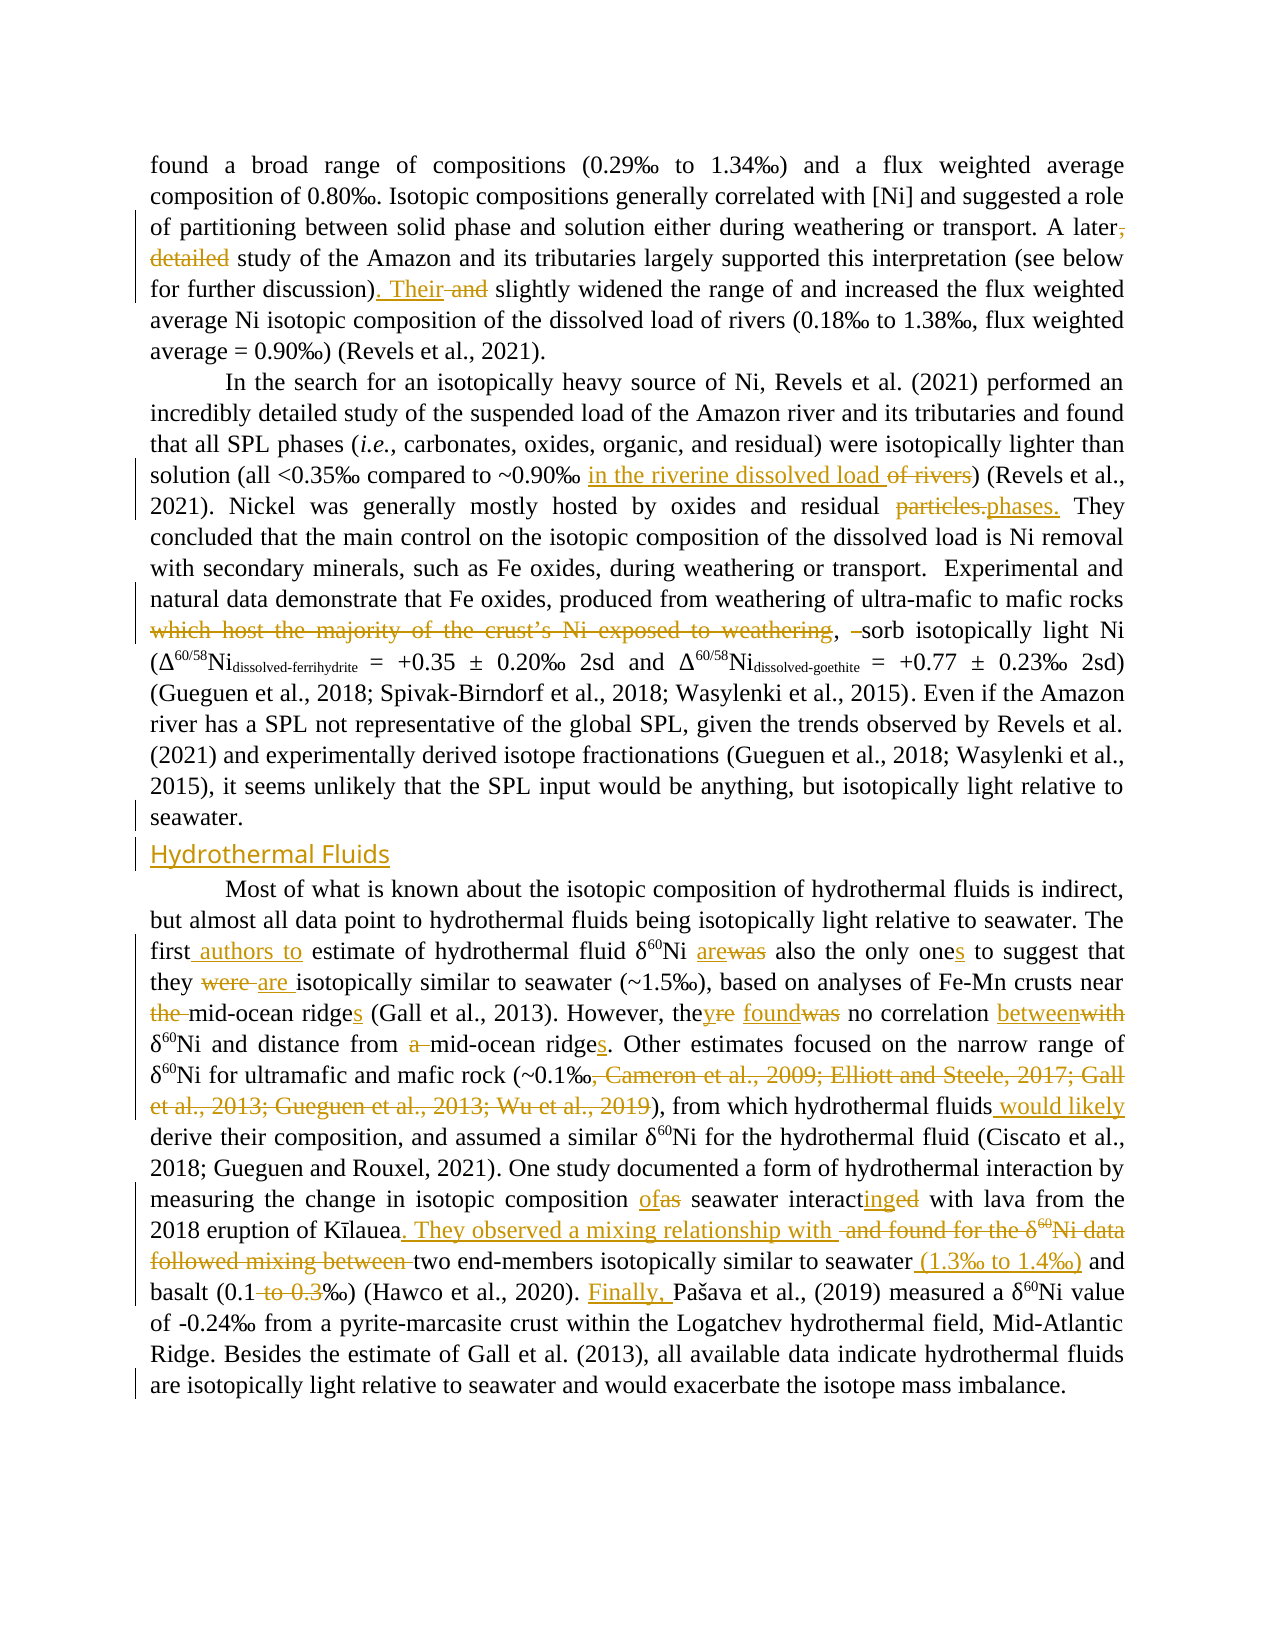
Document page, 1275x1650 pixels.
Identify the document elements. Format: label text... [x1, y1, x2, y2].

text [150, 150, 1125, 365]
text In the search for an isotopically heavy source of Ni, Revels et al. (2021) performed an incredibly detailed study of the suspended load of the Amazon river and its tributaries and found that all SPL phases (i.e., carbonates, oxides, organic, and residual) were isotopically lighter than solution (all <0.35‰ compared to ~0.90‰ ) (Revels et al., 2021). Nickel was generally mostly hosted by oxides and residual They concluded that the main control on the isotopic composition of the dissolved load is Ni removal with secondary minerals, such as Fe oxides, during weathering or transport. Experimental and natural data demonstrate that Fe oxides, produced from weathering of ultra-mafic to mafic rocks, sorb isotopically light Ni (Δ60/58Nidissolved-ferrihydrite = +0.35 ± 0.20‰ 2sd and Δ60/58Nidissolved-goethite = +0.77 ± 0.23‰ 2sd) (Gueguen et al., 2018; Spivak-Birndorf et al., 2018; Wasylenki et al., 2015). Even if the Amazon river has a SPL not representative of the global SPL, given the trends observed by Revels et al. (2021) and experimentally derived isotope fractionations (Gueguen et al., 2018; Wasylenki et al., 2015), it seems unlikely that the SPL input would be anything, but isotopically light relative to seawater. [150, 367, 1125, 831]
text Most of what is known about the isotopic composition of hydrothermal fluids is indirect, but almost all data point to hydrothermal fluids being isotopically light relative to seawater. The first estimate of hydrothermal fluid δ60Ni also the only one to suggest that they isotopically similar to seawater (~1.5‰), based on analyses of Fe-Mn crusts near mid-ocean ridge (Gall et al., 2013). However, the no correlation δ60Ni and distance from mid-ocean ridge. Other estimates focused on the narrow range of δ60Ni for ultramafic and mafic rock (~0.1‰), from which hydrothermal fluids derive their composition, and assumed a similar δ60Ni for the hydrothermal fluid (Ciscato et al., 2018; Gueguen and Rouxel, 2021). One study documented a form of hydrothermal interaction by measuring the change in isotopic composition seawater interact with lava from the 2018 eruption of Kīlaueatwo end-members isotopically similar to seawater and basalt (0.1‰) (Hawco et al., 2020). Pašava et al., (2019) measured a δ60Ni value of -0.24‰ from a pyrite-marcasite crust within the Logatchev hydrothermal field, Mid-Atlantic Ridge. Besides the estimate of Gall et al. (2013), all available data indicate hydrothermal fluids are isotopically light relative to seawater and would exacerbate the isotope mass imbalance. [150, 874, 1125, 1399]
